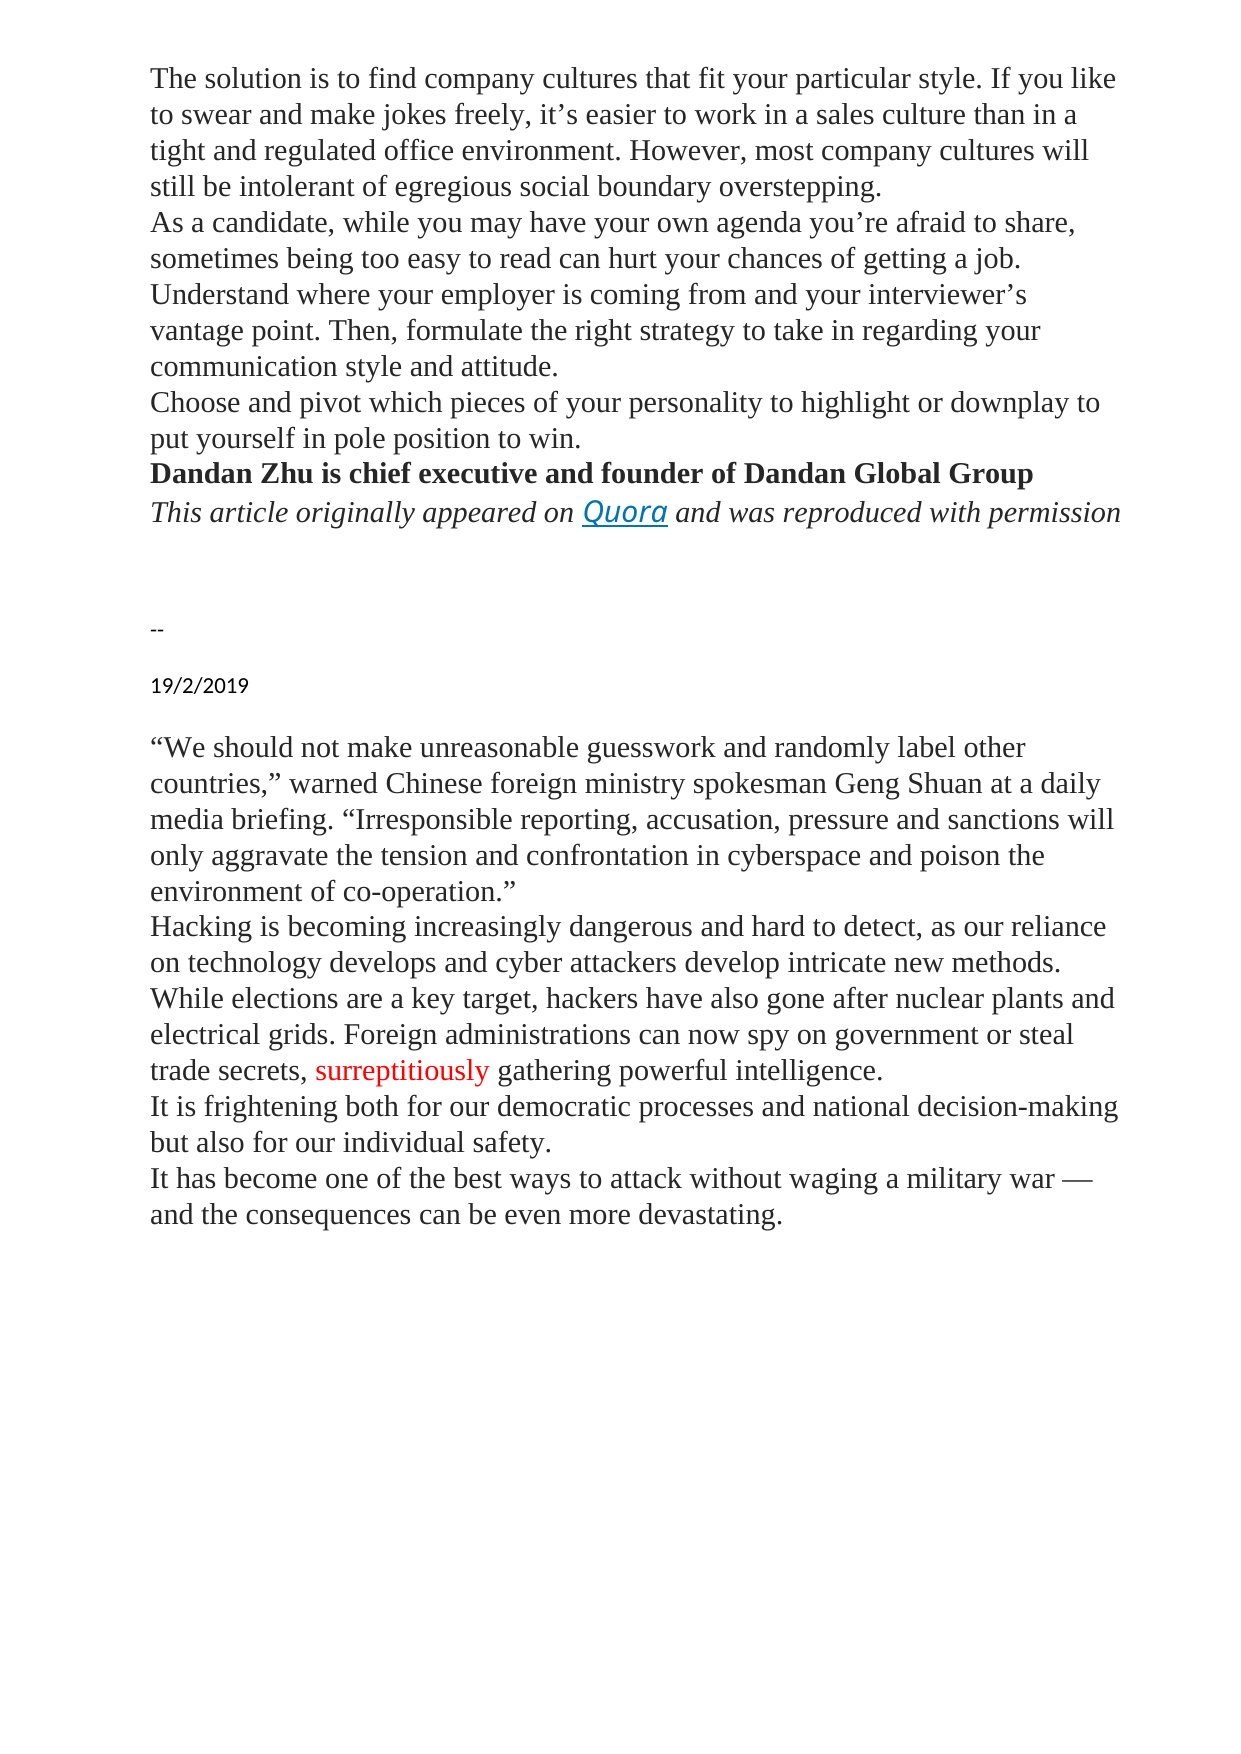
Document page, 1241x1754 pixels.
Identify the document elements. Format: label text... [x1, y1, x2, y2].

text -- [150, 616, 1122, 644]
text Hacking is becoming increasingly dangerous and hard to detect, as our reliance on technology develops and cyber attackers develop intricate new methods. While elections are a key target, hackers have also gone after nuclear plants and electrical grids. Foreign administrations can now spy on government or steal trade secrets, surreptitiously gathering powerful intelligence. [150, 907, 1122, 1087]
text Dandan Zhu is chief executive and founder of Dandan Global Group [150, 454, 1122, 490]
text This article originally appeared on Quora and was reproduced with permission [150, 490, 1122, 532]
text 19/2/2019 [150, 672, 1122, 700]
text It has become one of the best ways to attack without waging a military war — and the consequences can be even more devastating. [150, 1159, 1122, 1231]
text “We should not make unreasonable guesswork and randomly label other countries,” warned Chinese foreign ministry spokesman Geng Shuan at a daily media briefing. “Irresponsible reporting, accusation, pressure and sanctions will only aggravate the tension and confrontation in cyberspace and poison the environment of co-operation.” [150, 728, 1122, 907]
text It is frightening both for our democratic processes and national decision-making but also for our individual safety. [150, 1087, 1122, 1159]
text Choose and pivot which pieces of your personality to highlight or downplay to put yourself in pole position to win. [150, 383, 1122, 454]
text As a candidate, while you may have your own agenda you’re afraid to share, sometimes being too easy to read can hurt your chances of getting a job. [150, 203, 1122, 275]
text Understand where your employer is coming from and your interviewer’s vantage point. Then, formulate the right strategy to take in regarding your communication style and attitude. [150, 275, 1122, 383]
text The solution is to find company cultures that fit your particular style. If you like to swear and make jokes freely, it’s easier to work in a sales culture than in a tight and regulated office environment. However, most company cultures will still be intolerant of egregious social boundary overstepping. [150, 59, 1122, 203]
